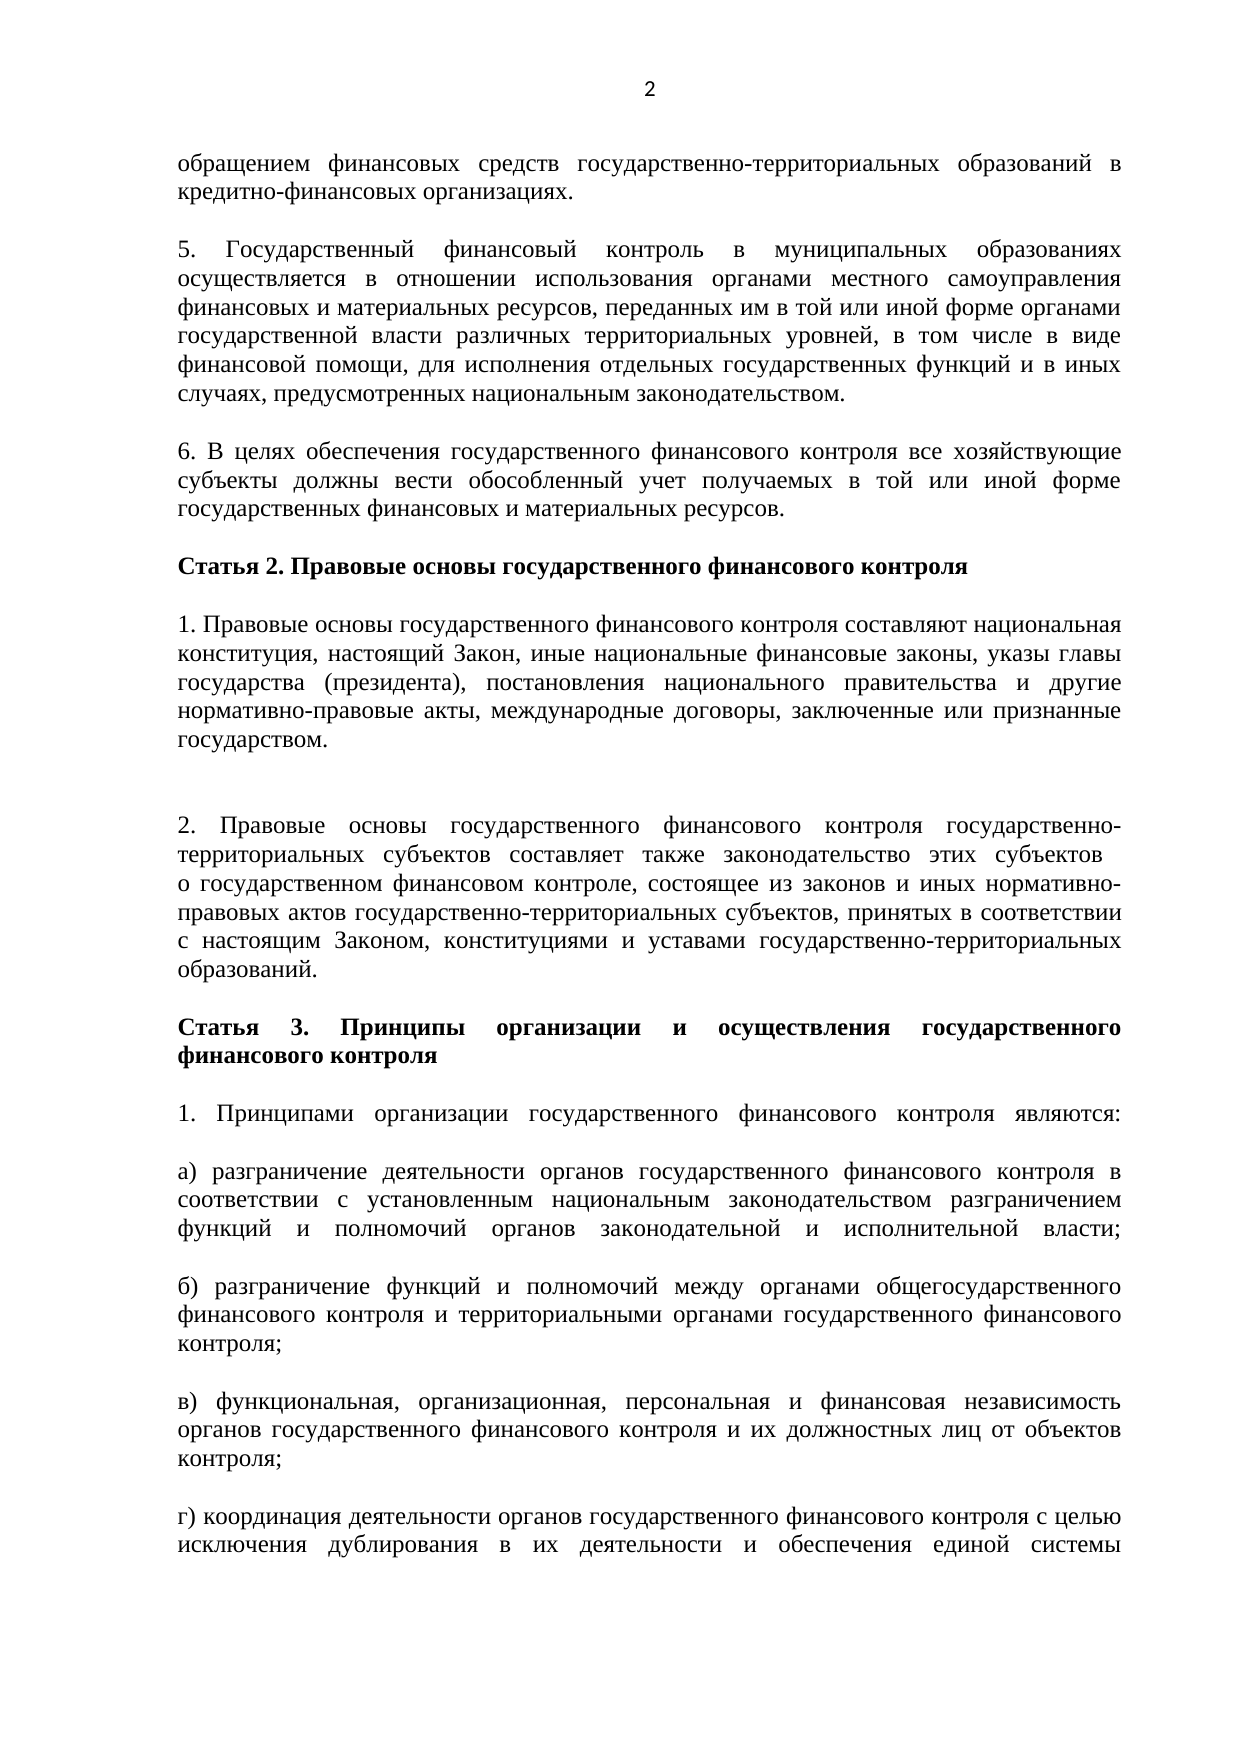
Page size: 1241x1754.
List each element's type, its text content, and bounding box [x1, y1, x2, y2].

text 6. В целях обеспечения государственного финансового контроля все хозяйствующие субъекты должны вести обособленный учет получаемых в той или иной форме государственных финансовых и материальных ресурсов. [177, 436, 1122, 522]
text Статья 2. Правовые основы государственного финансового контроля [177, 551, 1122, 580]
text 5. Государственный финансовый контроль в муниципальных образованиях осуществляется в отношении использования органами местного самоуправления финансовых и материальных ресурсов, переданных им в той или иной форме органами государственной власти различных территориальных уровней, в том числе в виде финансовой помощи, для исполнения отдельных государственных функций и в иных случаях, предусмотренных национальным законодательством. [177, 234, 1122, 407]
text 2. Правовые основы государственного финансового контроля государственно-территориальных субъектов составляет также законодательство этих субъектов о государственном финансовом контроле, состоящее из законов и иных нормативно-правовых актов государственно-территориальных субъектов, принятых в соответствии с настоящим Законом, конституциями и уставами государственно-территориальных образований. Статья 3. Принципы организации и осуществления государственного финансового контроля [177, 810, 1122, 1069]
text 1. Правовые основы государственного финансового контроля составляют национальная конституция, настоящий Закон, иные национальные финансовые законы, указы главы государства (президента), постановления национального правительства и другие нормативно-правовые акты, международные договоры, заключенные или признанные государством. [177, 609, 1122, 781]
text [177, 1098, 1122, 1558]
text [177, 148, 1122, 205]
